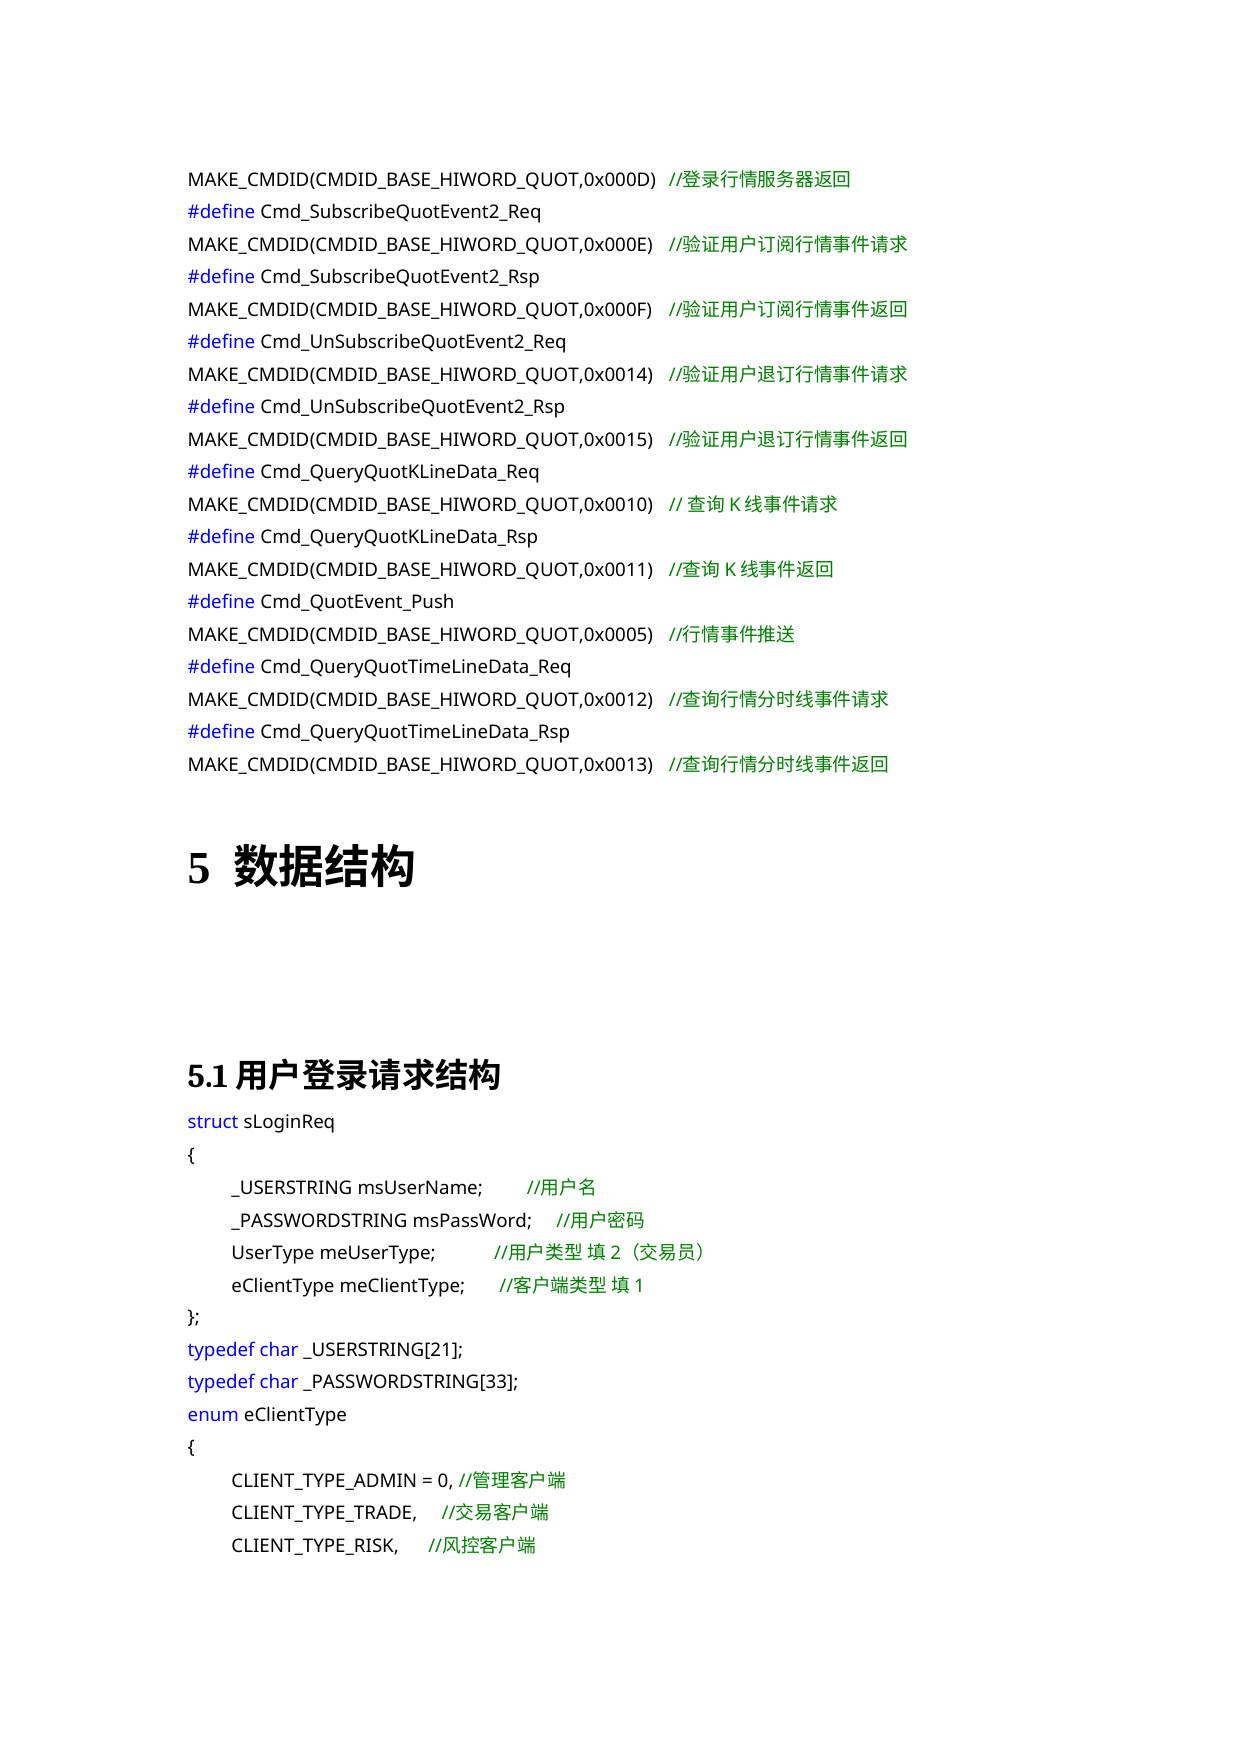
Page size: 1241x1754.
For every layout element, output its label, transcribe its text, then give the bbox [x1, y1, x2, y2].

text #define Cmd_QueryQuotKLineData_Req MAKE_CMDID(CMDID_BASE_HIWORD_QUOT,0x0010) // 查询K线事件请求 [187, 454, 1053, 519]
text enum eClientType [187, 1398, 1053, 1430]
text #define Cmd_UnSubscribeQuotEvent2_Req MAKE_CMDID(CMDID_BASE_HIWORD_QUOT,0x0014) //验证用户退订行情事件请求 [187, 324, 1053, 389]
text CLIENT_TYPE_TRADE, //交易客户端 [187, 1495, 1053, 1528]
text #define Cmd_QuotEvent_Push MAKE_CMDID(CMDID_BASE_HIWORD_QUOT,0x0005) //行情事件推送 [187, 584, 1053, 649]
text MAKE_CMDID(CMDID_BASE_HIWORD_QUOT,0x0012) //查询行情分时线事件请求 [187, 682, 1053, 714]
text eClientType meClientType; //客户端类型 填 1 [187, 1268, 1053, 1300]
text struct sLoginReq [187, 1105, 1053, 1138]
text MAKE_CMDID(CMDID_BASE_HIWORD_QUOT,0x0015) //验证用户退订行情事件返回 [187, 422, 1053, 454]
text #define Cmd_QueryQuotTimeLineData_Rsp [187, 714, 1053, 747]
text _PASSWORDSTRING msPassWord; //用户密码 [187, 1203, 1053, 1235]
text { [187, 1138, 1053, 1170]
text #define Cmd_QueryQuotTimeLineData_Req [187, 649, 1053, 682]
text #define Cmd_QueryQuotKLineData_Rsp MAKE_CMDID(CMDID_BASE_HIWORD_QUOT,0x0011) //查询 K线事件返回 [187, 519, 1053, 584]
subtitle 数据结构 [187, 815, 1053, 912]
text { [187, 1430, 1053, 1463]
text #define Cmd_SubscribeQuotEvent2_Rsp MAKE_CMDID(CMDID_BASE_HIWORD_QUOT,0x000F) //验证用户订阅行情事件返回 [187, 259, 1053, 324]
text 5.1 用户登录请求结构 [187, 1040, 1053, 1105]
text #define Cmd_UnSubscribeQuotEvent2_Rsp [187, 389, 1053, 422]
text UserType meUserType; //用户类型 填 2（交易员） [187, 1235, 1053, 1268]
text MAKE_CMDID(CMDID_BASE_HIWORD_QUOT,0x0013) //查询行情分时线事件返回 [187, 747, 1053, 779]
text typedef char _USERSTRING[21]; [187, 1333, 1053, 1365]
text CLIENT_TYPE_ADMIN = 0, //管理客户端 [187, 1463, 1053, 1495]
text CLIENT_TYPE_RISK, //风控客户端 [187, 1528, 1053, 1560]
text }; [187, 1300, 1053, 1333]
text _USERSTRING msUserName; //用户名 [187, 1170, 1053, 1203]
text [187, 162, 1053, 194]
text #define Cmd_SubscribeQuotEvent2_Req MAKE_CMDID(CMDID_BASE_HIWORD_QUOT,0x000E) //验证用户订阅行情事件请求 [187, 194, 1053, 259]
text typedef char _PASSWORDSTRING[33]; [187, 1365, 1053, 1398]
